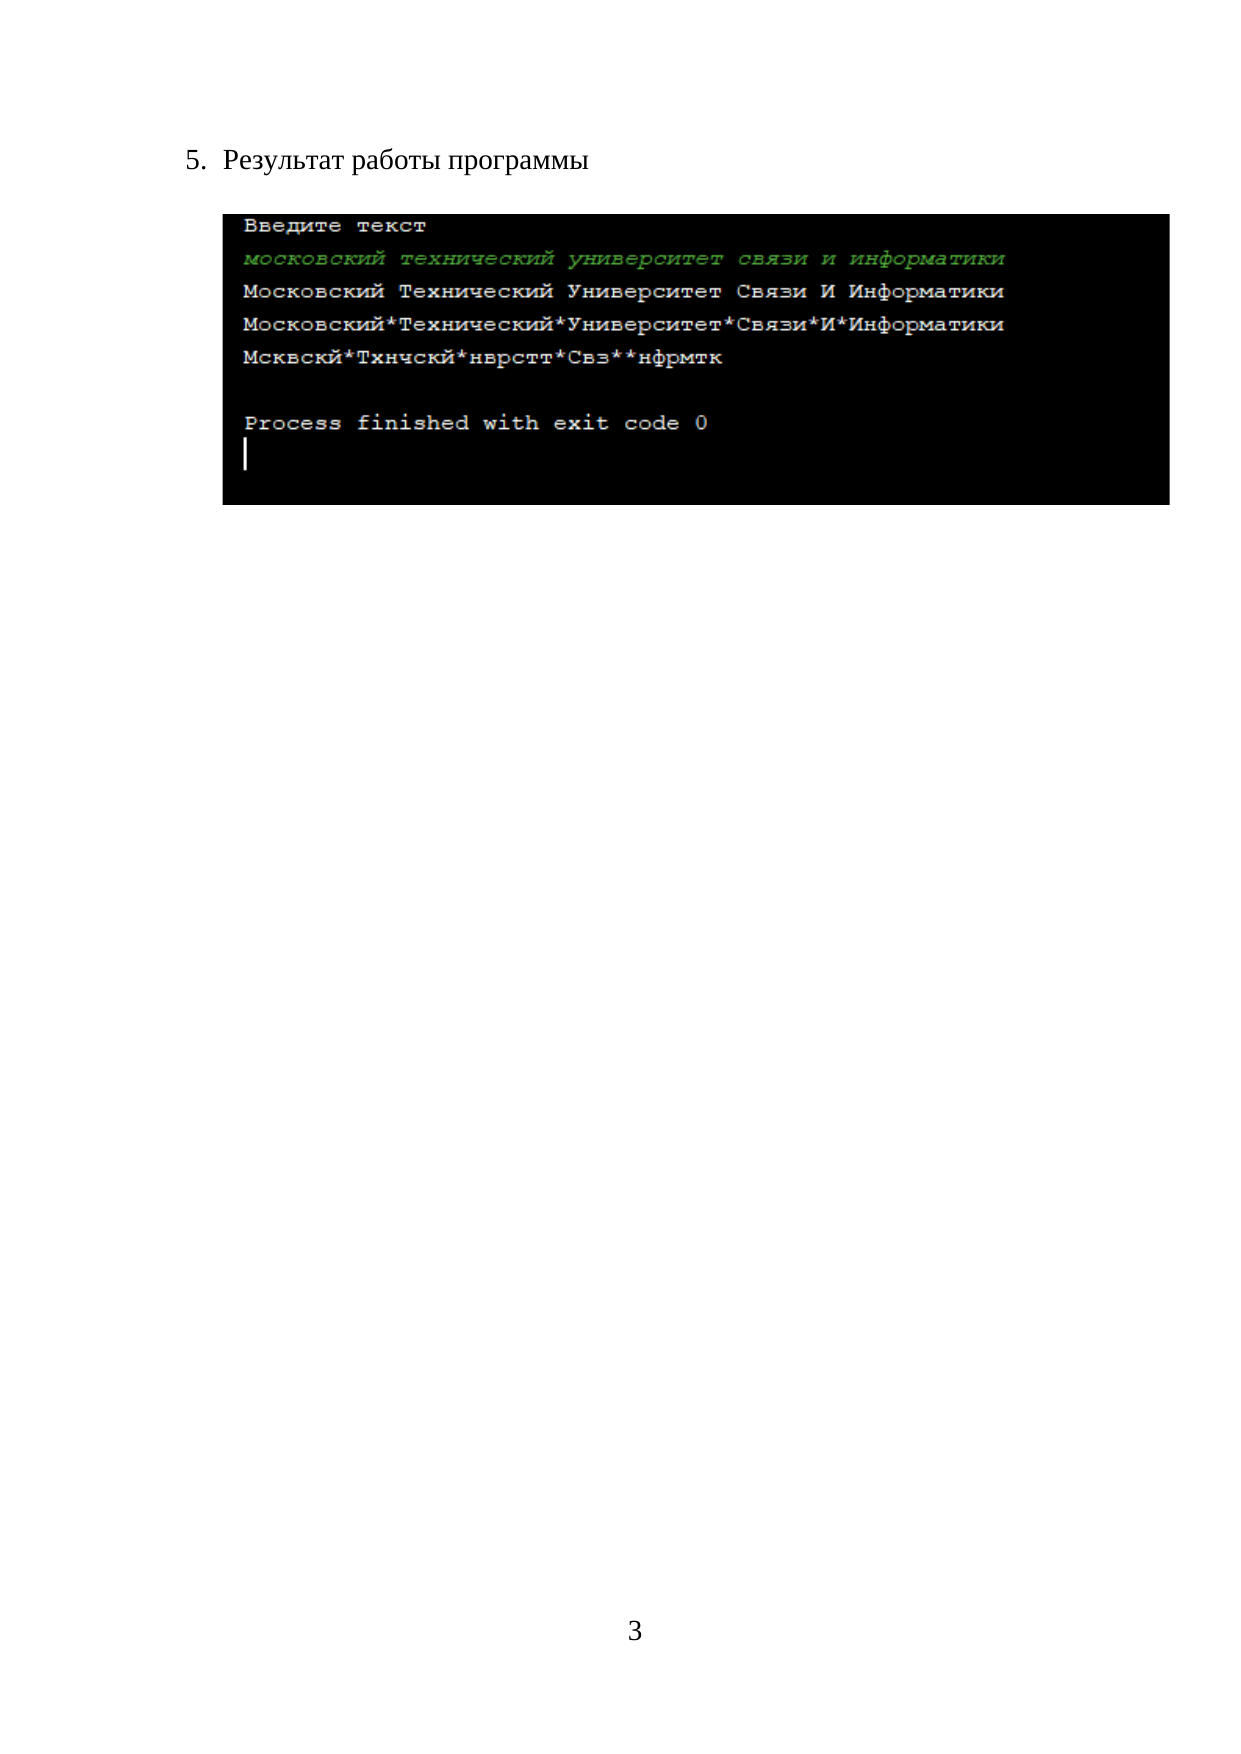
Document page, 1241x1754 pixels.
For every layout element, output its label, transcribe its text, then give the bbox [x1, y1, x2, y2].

list Результат работы программы [185, 142, 1122, 175]
picture [222, 214, 1170, 505]
